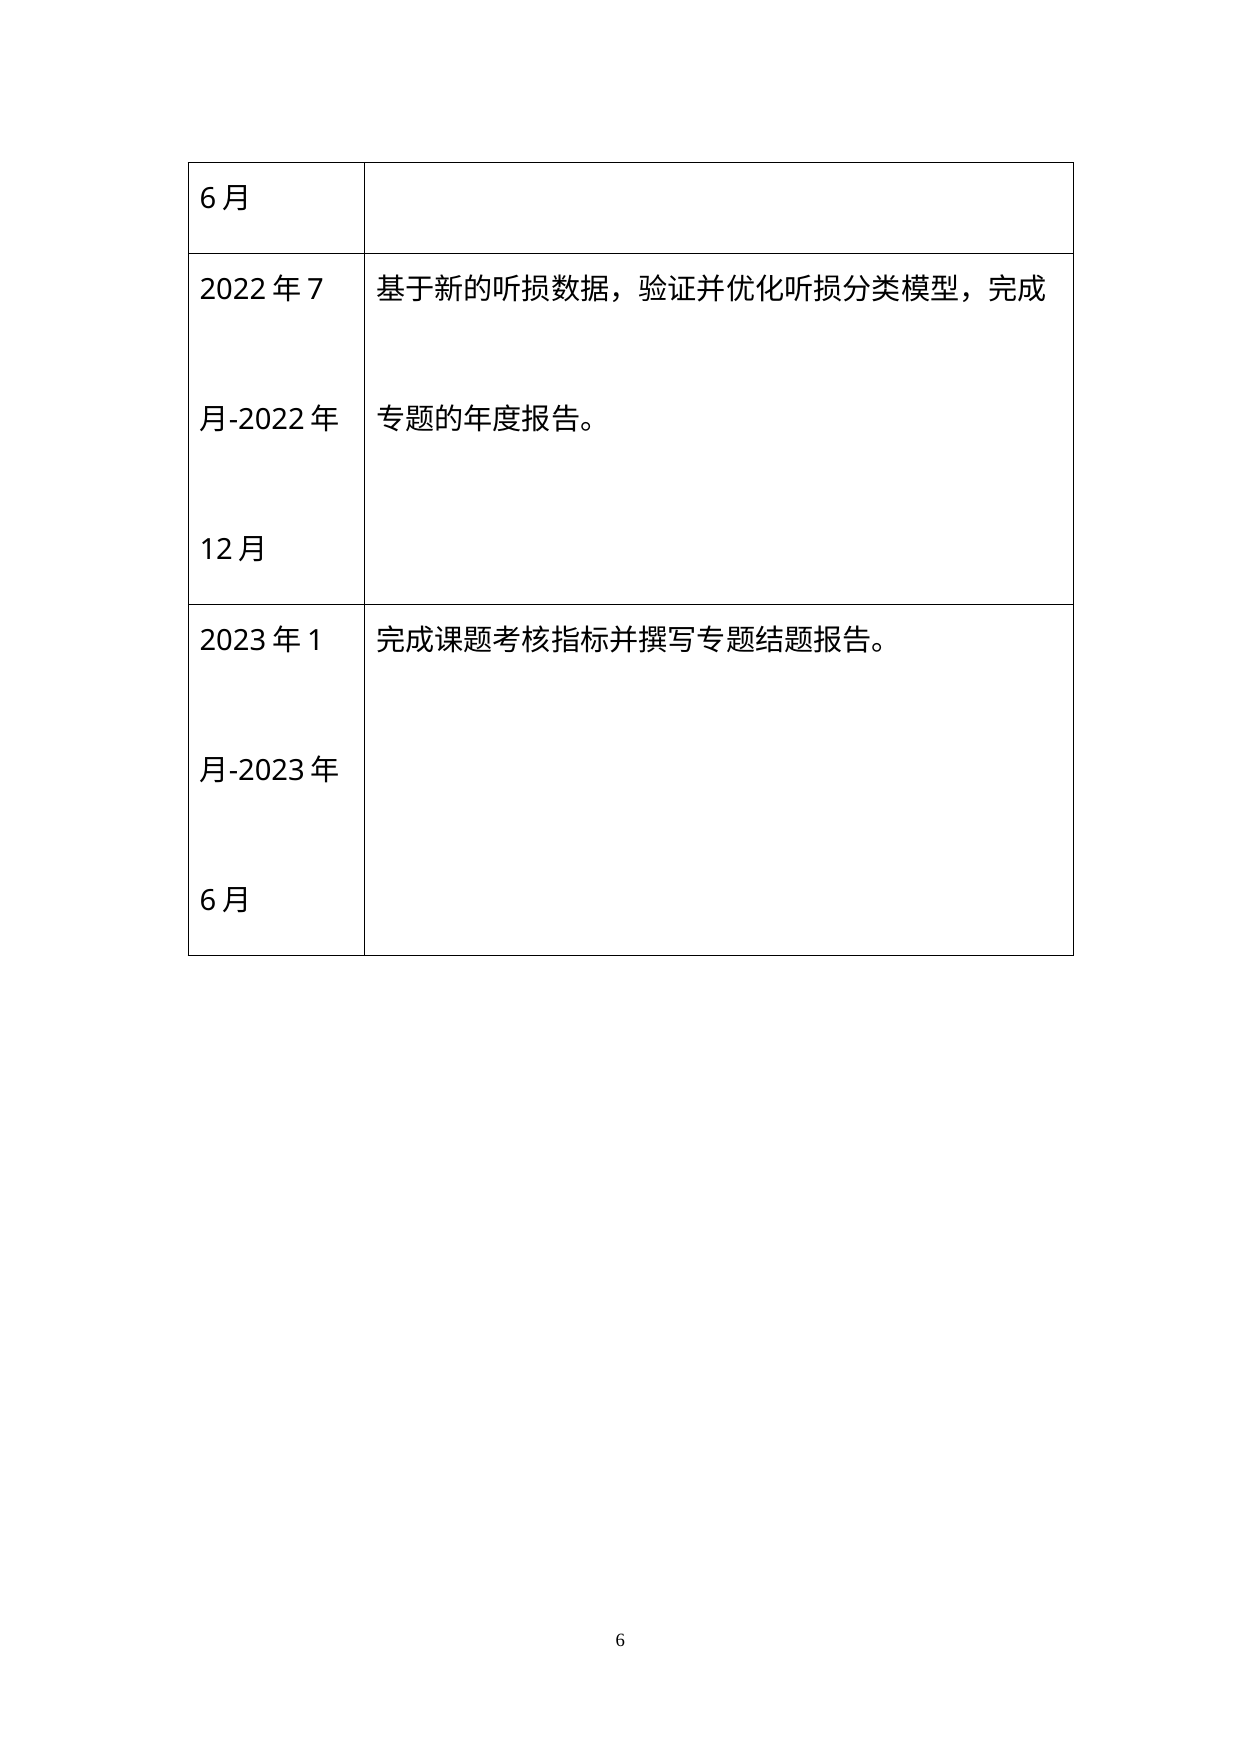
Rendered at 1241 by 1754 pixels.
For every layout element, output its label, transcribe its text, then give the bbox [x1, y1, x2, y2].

table_cell 2023年1月-2023年6月 [189, 605, 364, 955]
table_cell 完成课题考核指标并撰写专题结题报告。 [365, 605, 1073, 955]
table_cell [365, 163, 1073, 253]
table_cell 2022年7月-2022年12月 [189, 254, 364, 604]
table_cell 基于新的听损数据，验证并优化听损分类模型，完成专题的年度报告。 [365, 254, 1073, 604]
table_cell 2022年1月-2022年6月 [189, 163, 364, 253]
